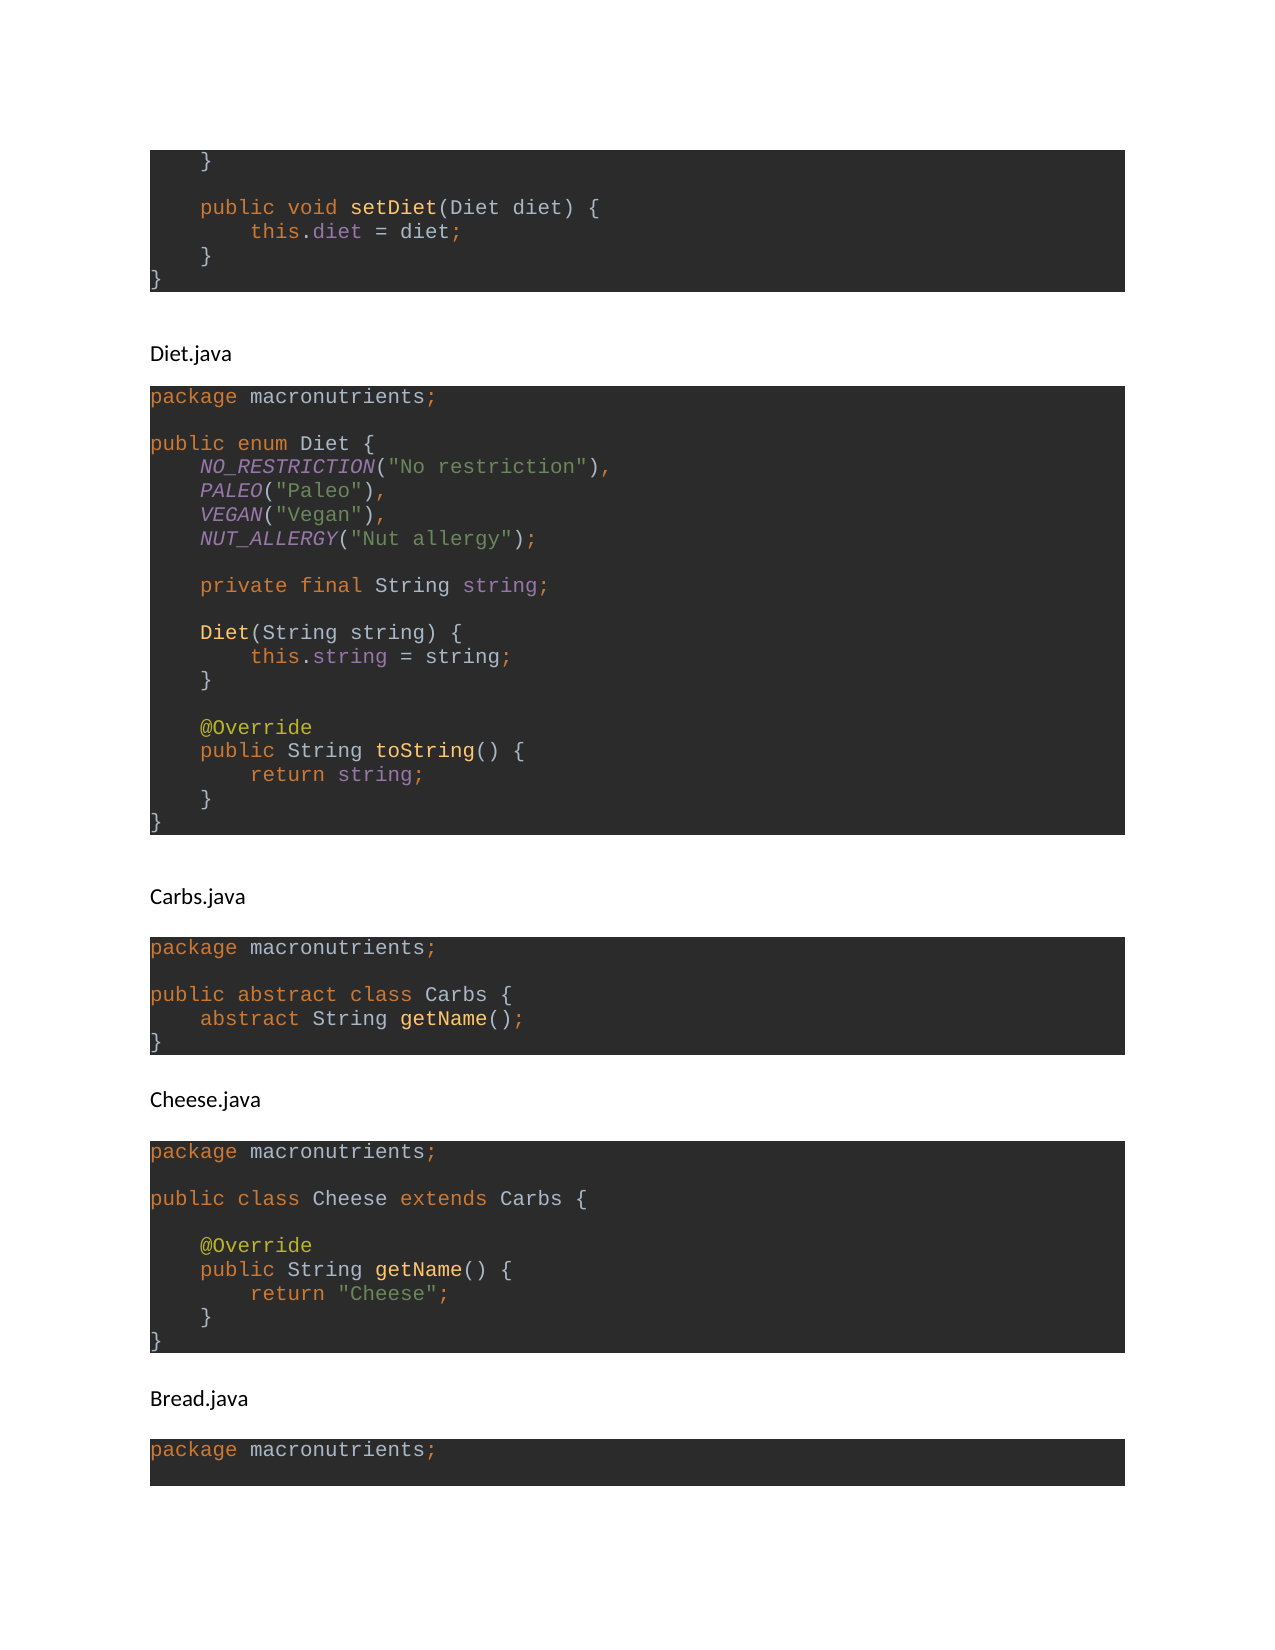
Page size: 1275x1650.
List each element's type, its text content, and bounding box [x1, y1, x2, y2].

list Cheese.java [150, 1085, 1125, 1113]
text package macronutrients; public abstract class Carbs { abstract String getName(); } [150, 937, 1125, 1055]
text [150, 150, 1125, 292]
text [150, 1439, 1125, 1486]
text Diet.java [150, 339, 1125, 367]
text package macronutrients; public class Cheese extends Carbs { @Override public String getName() { return "Cheese"; } } [150, 1141, 1125, 1353]
list Carbs.java [150, 882, 1125, 910]
list Bread.java [150, 1384, 1125, 1412]
text package macronutrients; public enum Diet { NO_RESTRICTION("No restriction"), PALEO("Paleo"), VEGAN("Vegan"), NUT_ALLERGY("Nut allergy"); private final String string; Diet(String string) { this.string = string; } @Override public String toString() { return string; } } [150, 386, 1125, 835]
